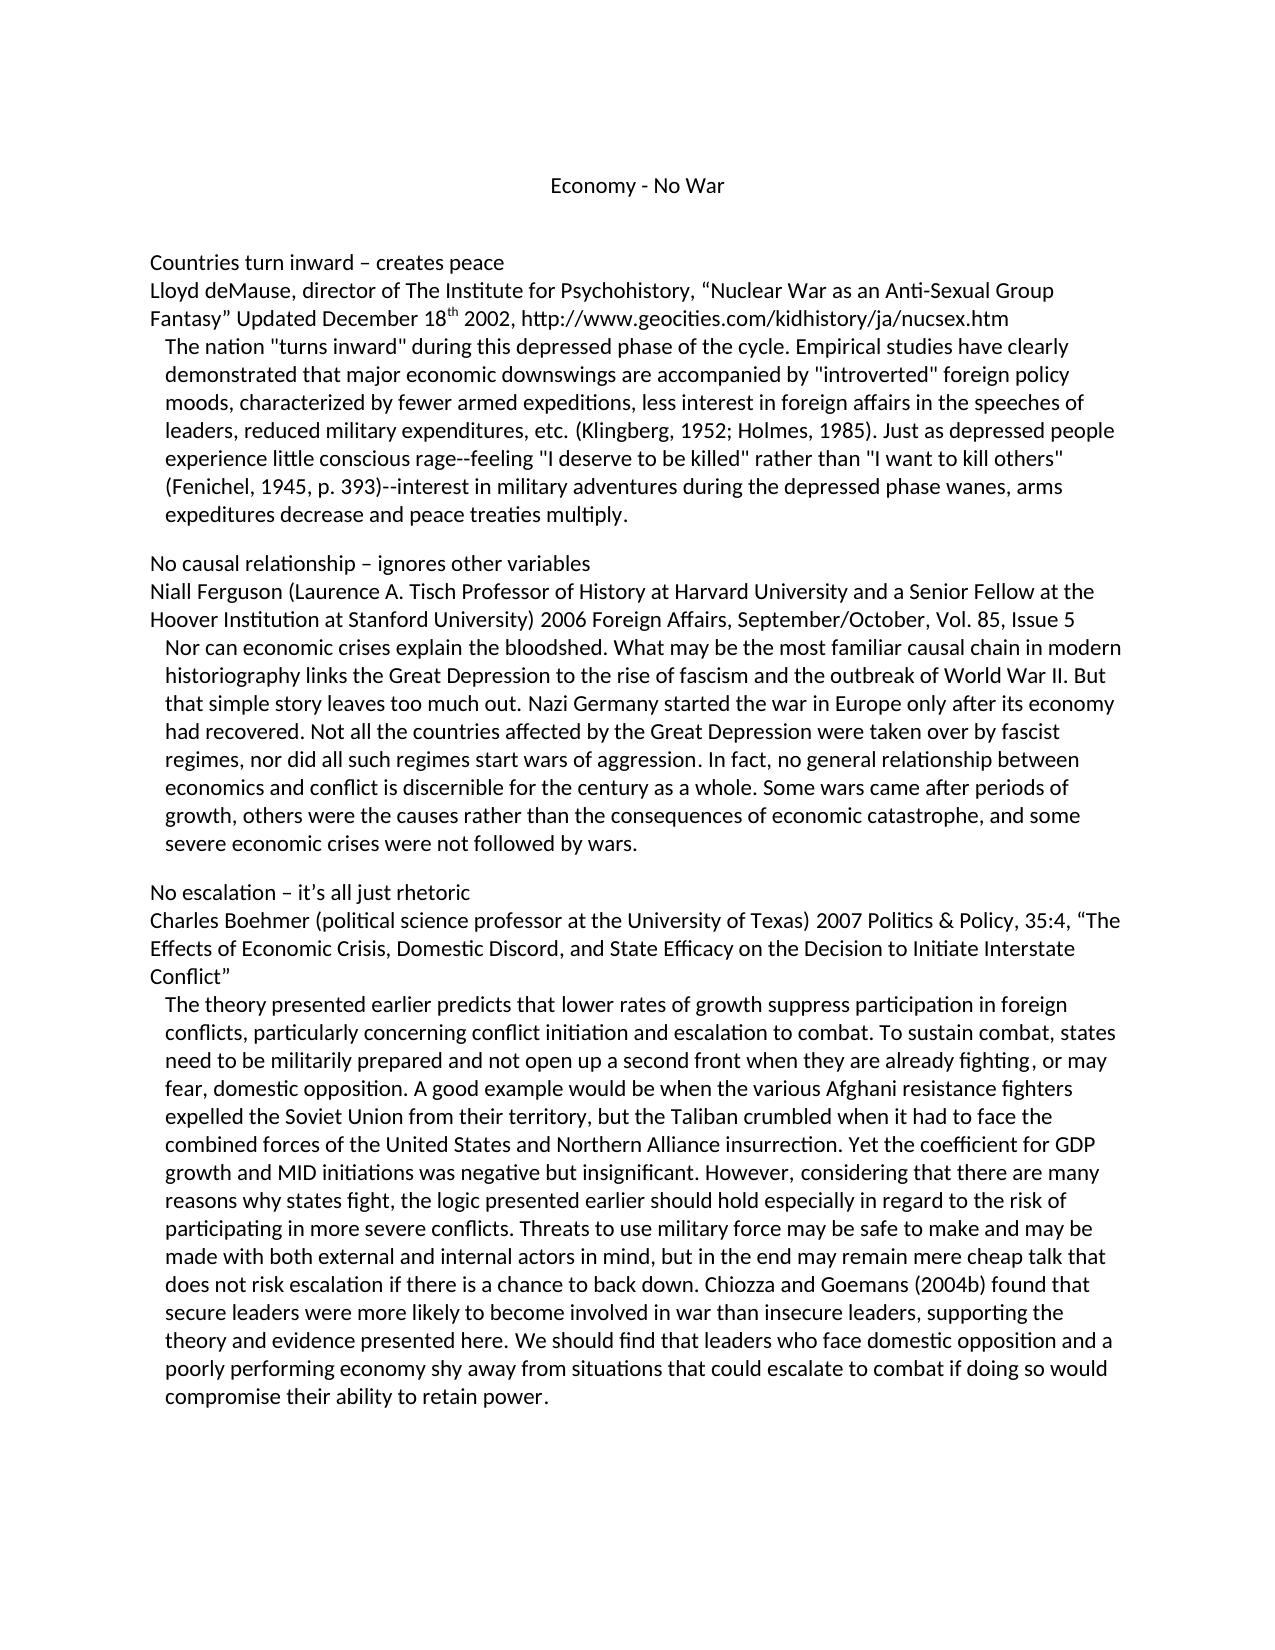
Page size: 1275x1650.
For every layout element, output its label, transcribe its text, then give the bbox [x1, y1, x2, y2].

text Niall Ferguson (Laurence A. Tisch Professor of History at Harvard University and a Senior Fellow at the Hoover Institution at Stanford University) 2006 Foreign Affairs, September/October, Vol. 85, Issue 5 [150, 577, 1125, 633]
subtitle Economy - No War [150, 171, 1125, 199]
text Charles Boehmer (political science professor at the University of Texas) 2007 Politics & Policy, 35:4, “The Effects of Economic Crisis, Domestic Discord, and State Efficacy on the Decision to Initiate Interstate Conflict” [150, 906, 1125, 990]
text Nor can economic crises explain the bloodshed. What may be the most familiar causal chain in modern historiography links the Great Depression to the rise of fascism and the outbreak of World War II. But that simple story leaves too much out. Nazi Germany started the war in Europe only after its economy had recovered. Not all the countries affected by the Great Depression were taken over by fascist regimes, nor did all such regimes start wars of aggression. In fact, no general relationship between economics and conflict is discernible for the century as a whole. Some wars came after periods of growth, others were the causes rather than the consequences of economic catastrophe, and some severe economic crises were not followed by wars. [165, 633, 1125, 857]
text The nation "turns inward" during this depressed phase of the cycle. Empirical studies have clearly demonstrated that major economic downswings are accompanied by "introverted" foreign policy moods, characterized by fewer armed expeditions, less interest in foreign affairs in the speeches of leaders, reduced military expenditures, etc. (Klingberg, 1952; Holmes, 1985). Just as depressed people experience little conscious rage--feeling "I deserve to be killed" rather than "I want to kill others" (Fenichel, 1945, p. 393)--interest in military adventures during the depressed phase wanes, arms expeditures decrease and peace treaties multiply. [165, 332, 1125, 528]
subtitle Countries turn inward – creates peace [150, 248, 1125, 276]
subtitle No causal relationship – ignores other variables [150, 549, 1125, 577]
subtitle No escalation – it’s all just rhetoric [150, 878, 1125, 906]
text Lloyd deMause, director of The Institute for Psychohistory, “Nuclear War as an Anti-Sexual Group Fantasy” Updated December 18th 2002, http://www.geocities.com/kidhistory/ja/nucsex.htm [150, 276, 1125, 332]
text The theory presented earlier predicts that lower rates of growth suppress participation in foreign conflicts, particularly concerning conflict initiation and escalation to combat. To sustain combat, states need to be militarily prepared and not open up a second front when they are already fighting, or may fear, domestic opposition. A good example would be when the various Afghani resistance fighters expelled the Soviet Union from their territory, but the Taliban crumbled when it had to face the combined forces of the United States and Northern Alliance insurrection. Yet the coefficient for GDP growth and MID initiations was negative but insignificant. However, considering that there are many reasons why states fight, the logic presented earlier should hold especially in regard to the risk of participating in more severe conflicts. Threats to use military force may be safe to make and may be made with both external and internal actors in mind, but in the end may remain mere cheap talk that does not risk escalation if there is a chance to back down. Chiozza and Goemans (2004b) found that secure leaders were more likely to become involved in war than insecure leaders, supporting the theory and evidence presented here. We should find that leaders who face domestic opposition and a poorly performing economy shy away from situations that could escalate to combat if doing so would compromise their ability to retain power. [165, 990, 1125, 1410]
